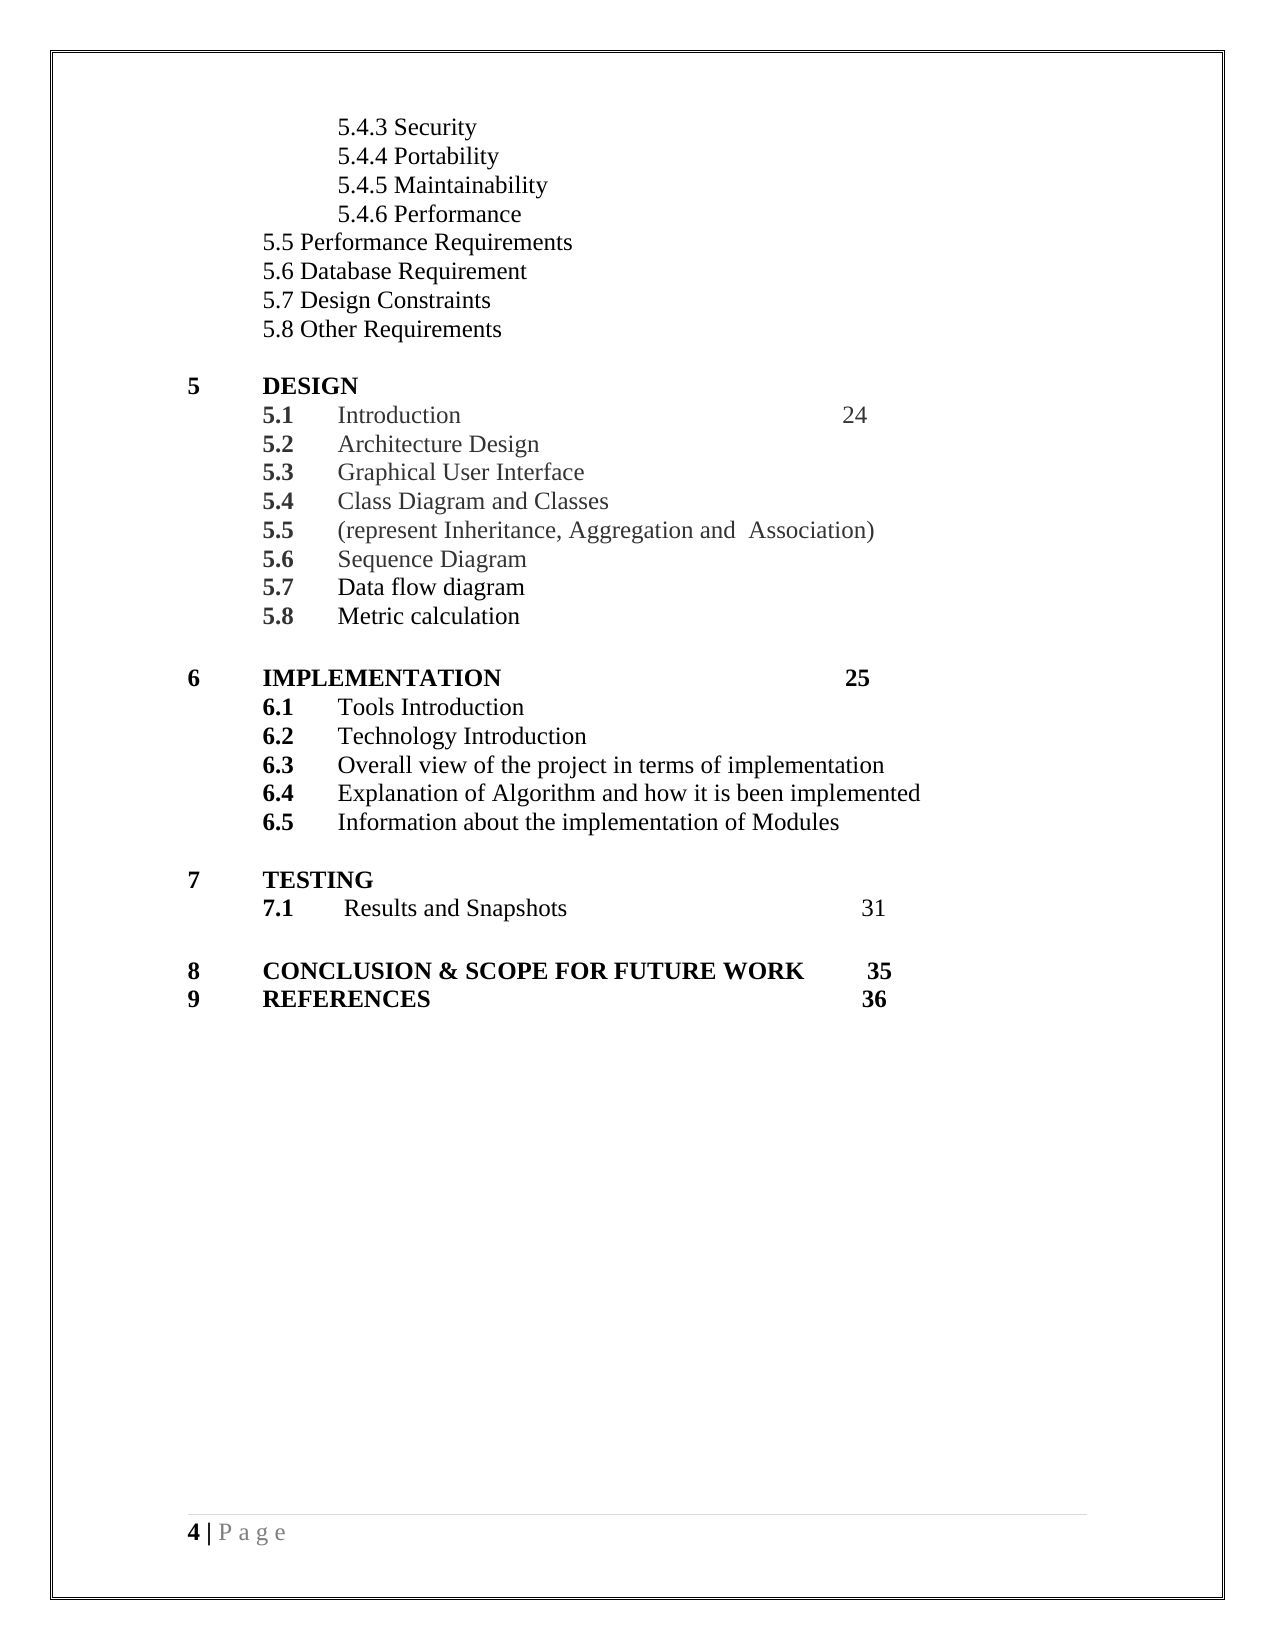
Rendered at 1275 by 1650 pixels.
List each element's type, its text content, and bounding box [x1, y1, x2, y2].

list Graphical User Interface [262, 457, 1087, 486]
list REFERENCES 36 [187, 984, 1087, 1013]
text 5.8 Other Requirements [187, 314, 1087, 342]
list DESIGN [187, 371, 1087, 400]
list Technology Introduction [262, 721, 1087, 750]
text 5.4.5 Maintainability [187, 170, 1087, 199]
text 5.5 Performance Requirements [187, 227, 1087, 256]
list Information about the implementation of Modules [262, 807, 1087, 836]
text 5.4.3 Security [187, 112, 1087, 141]
list Sequence Diagram [262, 544, 1087, 572]
text 5.4.6 Performance [187, 199, 1087, 227]
list Class Diagram and Classes [262, 486, 1087, 515]
list IMPLEMENTATION 25 [187, 663, 1087, 692]
list Data flow diagram [262, 572, 1087, 601]
list Architecture Design [262, 429, 1087, 457]
list (represent Inheritance, Aggregation and Association) [262, 515, 1087, 544]
text 5.4.4 Portability [187, 141, 1087, 170]
list Metric calculation [262, 601, 1087, 630]
list Introduction 24 [262, 400, 1087, 429]
list CONCLUSION & SCOPE FOR FUTURE WORK 35 [187, 956, 1087, 984]
text 5.7 Design Constraints [187, 285, 1087, 314]
list TESTING [187, 865, 1087, 893]
text 7.1 Results and Snapshots 31 [262, 893, 1087, 922]
text 5.6 Database Requirement [187, 256, 1087, 285]
list Explanation of Algorithm and how it is been implemented [262, 778, 1087, 807]
list Overall view of the project in terms of implementation [262, 750, 1087, 778]
list Tools Introduction [262, 692, 1087, 721]
